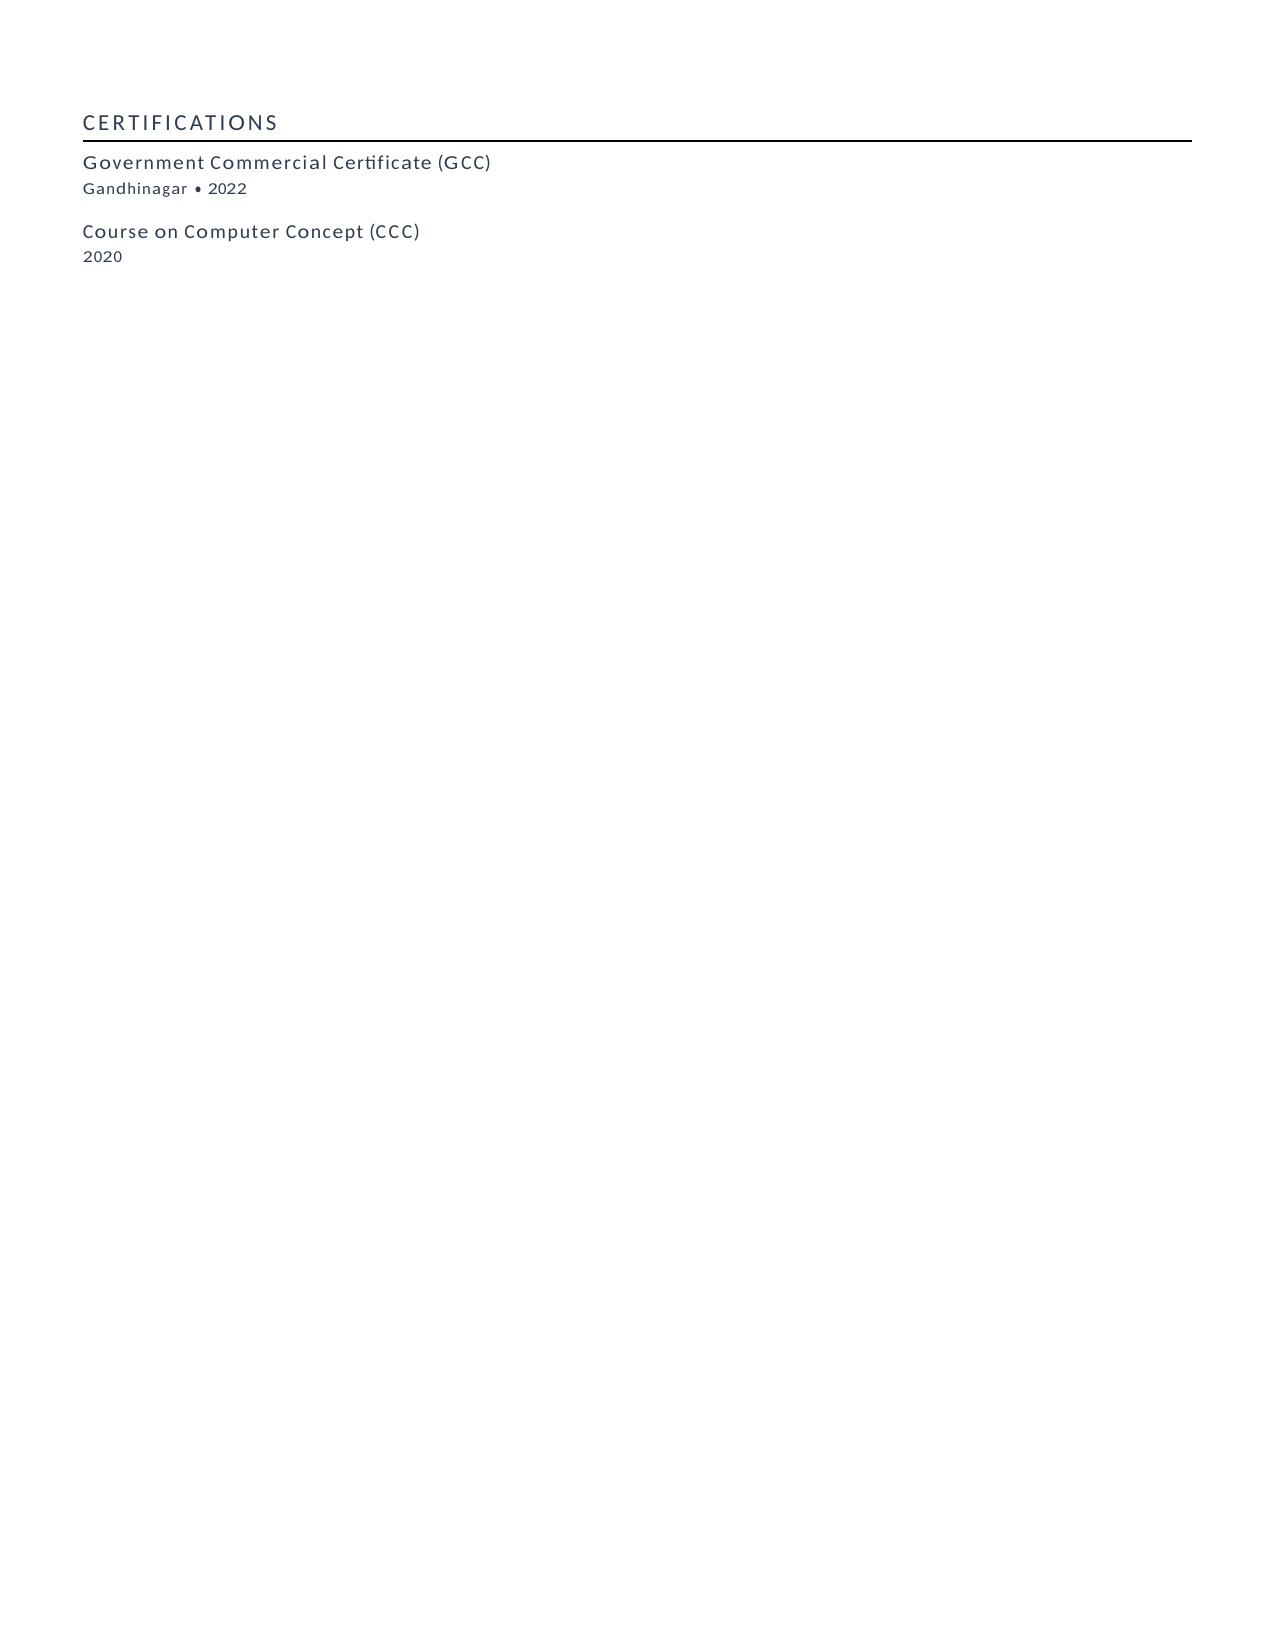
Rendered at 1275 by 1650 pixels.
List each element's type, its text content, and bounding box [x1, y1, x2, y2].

text Government Commercial Certificate (GCC) Gandhinagar • 2022 [83, 150, 498, 199]
text CERTIFICATIONS [83, 108, 1188, 136]
text Course on Computer Concept (CCC) 2020 [83, 219, 427, 267]
